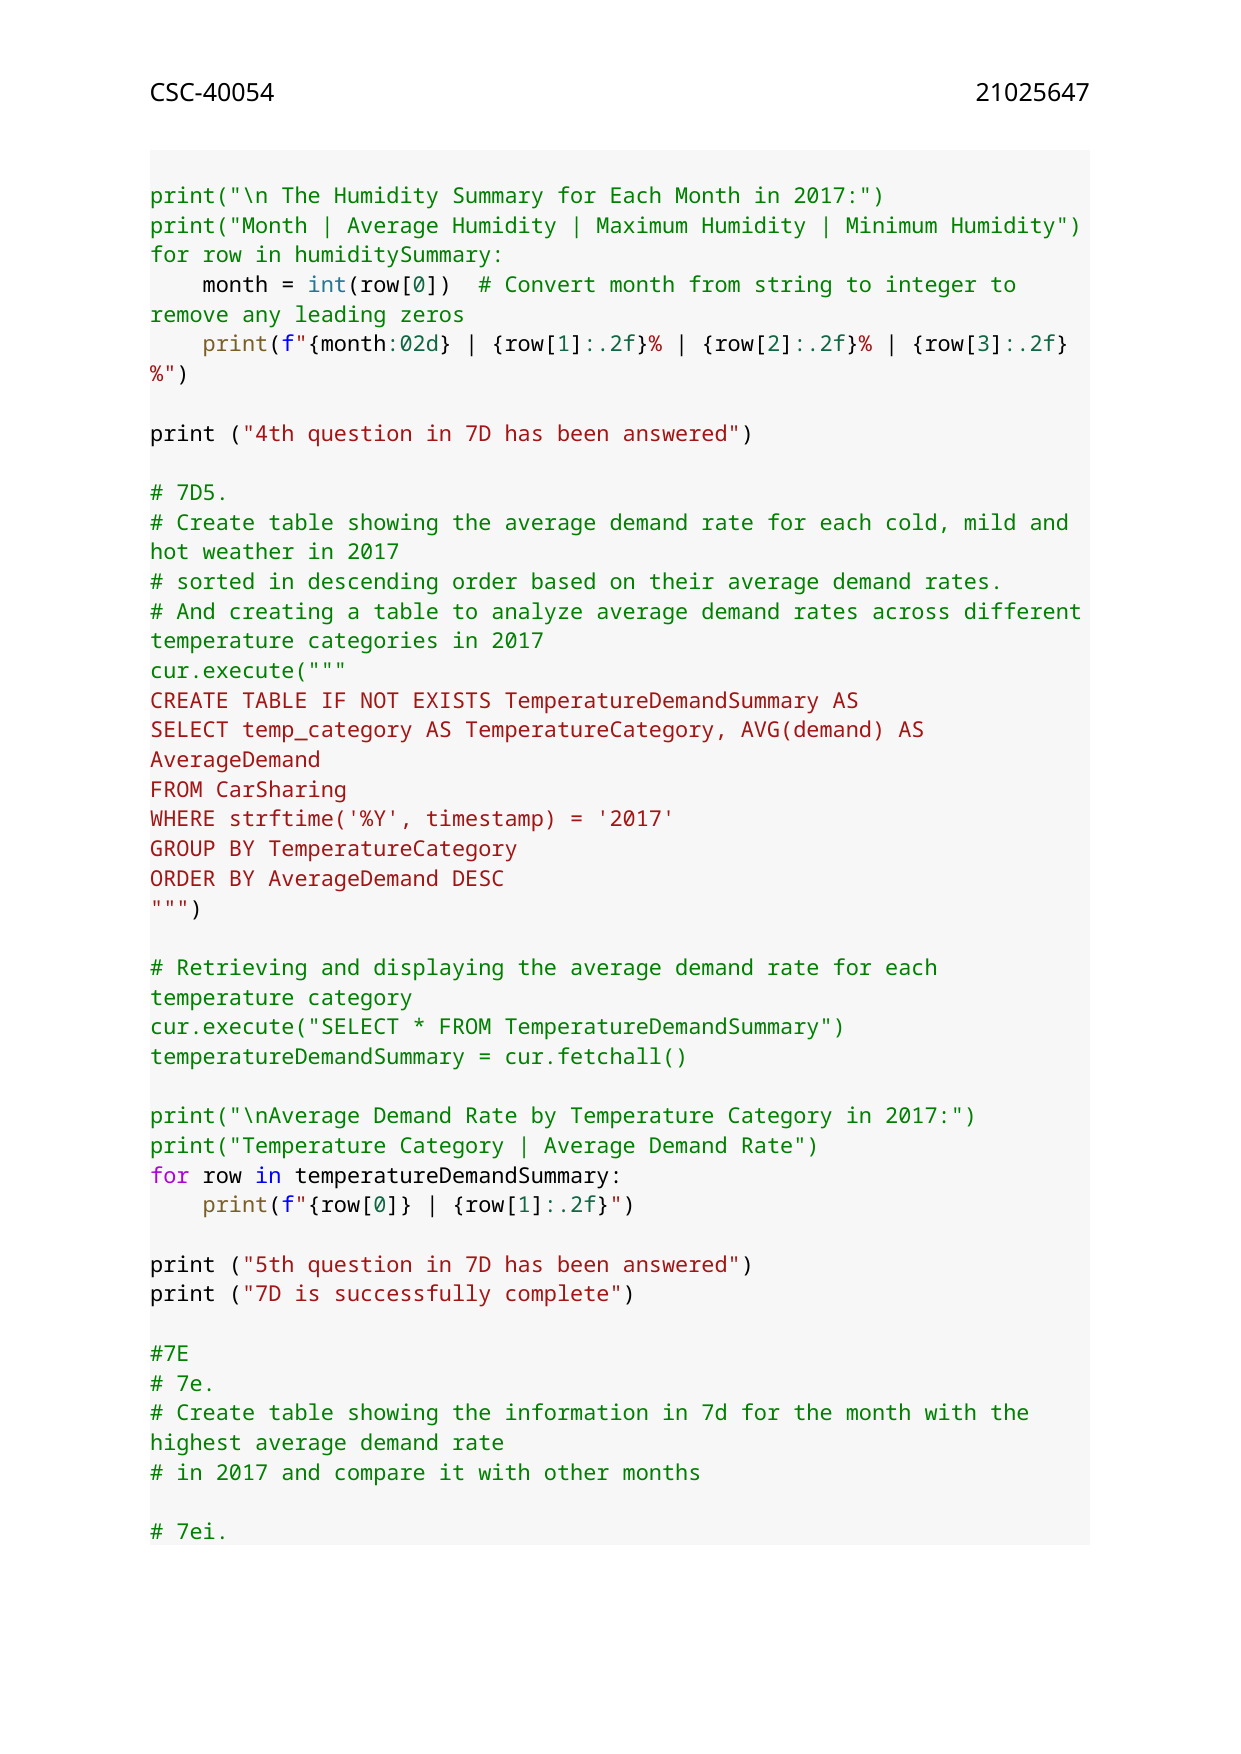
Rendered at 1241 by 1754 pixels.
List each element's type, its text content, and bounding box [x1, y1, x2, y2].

text # And creating a table to analyze average demand rates across different temperature categories in 2017 [150, 595, 1090, 655]
text # 7ei. [150, 1516, 1090, 1545]
text FROM CarSharing [150, 773, 1090, 803]
text for row in temperatureDemandSummary: [150, 1159, 1090, 1189]
text # Retrieving and displaying the average demand rate for each temperature category [150, 952, 1090, 1011]
text # Create table showing the information in 7d for the month with the highest average demand rate [150, 1397, 1090, 1456]
text print("Temperature Category | Average Demand Rate") [150, 1130, 1090, 1159]
text month = int(row[0]) # Convert month from string to integer to remove any leading zeros [150, 269, 1090, 328]
text # Create table showing the average demand rate for each cold, mild and hot weather in 2017 [150, 506, 1090, 566]
text for row in humiditySummary: [150, 239, 1090, 269]
text # sorted in descending order based on their average demand rates. [150, 566, 1090, 595]
text print("\n The Humidity Summary for Each Month in 2017:") [150, 180, 1090, 209]
text print ("5th question in 7D has been answered") [150, 1248, 1090, 1278]
text """) [150, 892, 1090, 922]
text CREATE TABLE IF NOT EXISTS TemperatureDemandSummary AS [150, 684, 1090, 714]
text # in 2017 and compare it with other months [150, 1456, 1090, 1486]
text GROUP BY TemperatureCategory [150, 833, 1090, 862]
text temperatureDemandSummary = cur.fetchall() [150, 1041, 1090, 1070]
text #7E [150, 1337, 1090, 1367]
text cur.execute(""" [150, 655, 1090, 684]
text ORDER BY AverageDemand DESC [150, 862, 1090, 892]
text SELECT temp_category AS TemperatureCategory, AVG(demand) AS AverageDemand [150, 714, 1090, 773]
text # 7e. [150, 1367, 1090, 1397]
text cur.execute("SELECT * FROM TemperatureDemandSummary") [150, 1011, 1090, 1041]
text print ("4th question in 7D has been answered") [150, 417, 1090, 447]
text WHERE strftime('%Y', timestamp) = '2017' [150, 803, 1090, 833]
text # 7D5. [150, 477, 1090, 506]
text print("\nAverage Demand Rate by Temperature Category in 2017:") [150, 1100, 1090, 1130]
text print(f"{month:02d} | {row[1]:.2f}% | {row[2]:.2f}% | {row[3]:.2f}%") [150, 328, 1090, 387]
text print(f"{row[0]} | {row[1]:.2f}") [150, 1189, 1090, 1219]
text print("Month | Average Humidity | Maximum Humidity | Minimum Humidity") [150, 209, 1090, 239]
text print ("7D is successfully complete") [150, 1278, 1090, 1308]
